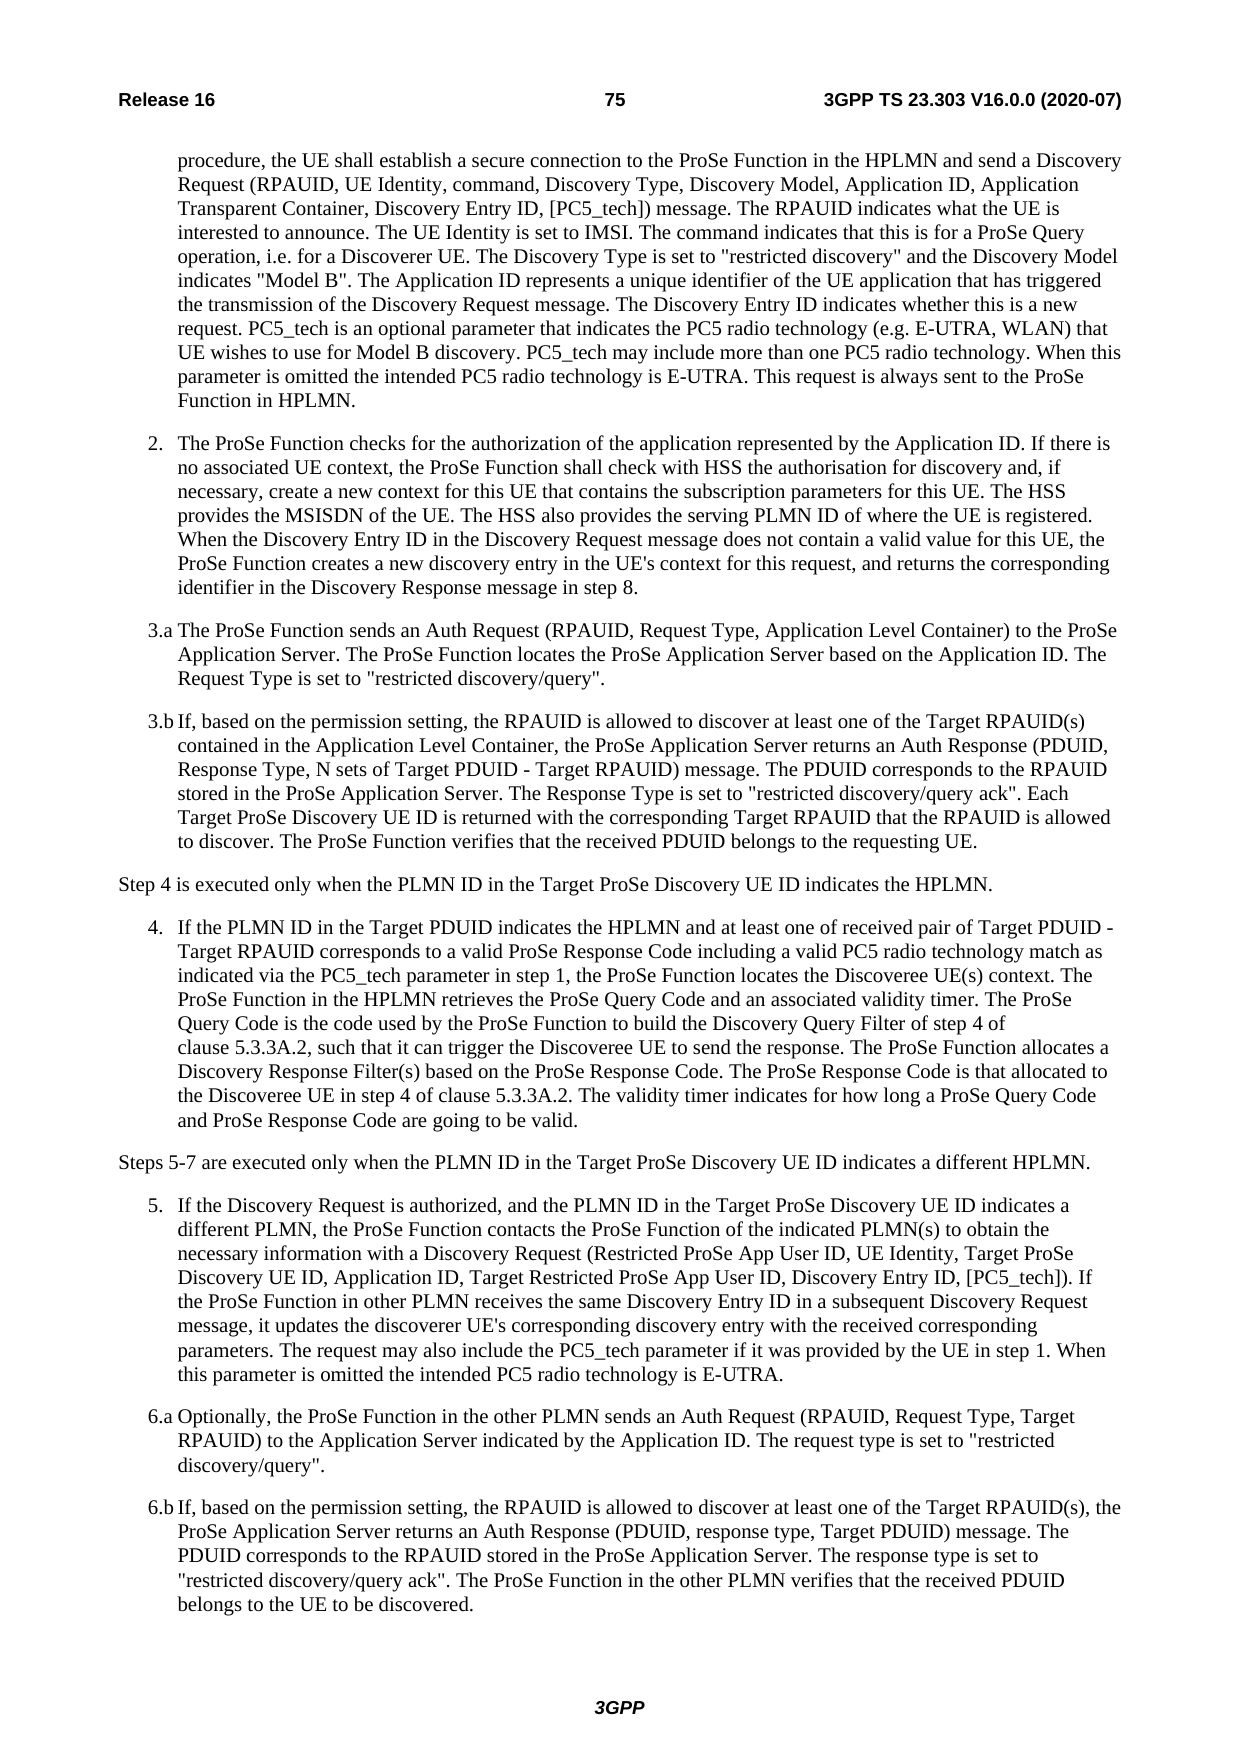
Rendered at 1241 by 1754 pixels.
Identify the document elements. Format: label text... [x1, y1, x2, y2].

text 4. If the PLMN ID in the Target PDUID indicates the HPLMN and at least one of received pair of Target PDUID - Target RPAUID corresponds to a valid ProSe Response Code including a valid PC5 radio technology match as indicated via the PC5_tech parameter in step 1, the ProSe Function locates the Discoveree UE(s) context. The ProSe Function in the HPLMN retrieves the ProSe Query Code and an associated validity timer. The ProSe Query Code is the code used by the ProSe Function to build the Discovery Query Filter of step 4 of clause 5.3.3A.2, such that it can trigger the Discoveree UE to send the response. The ProSe Function allocates a Discovery Response Filter(s) based on the ProSe Response Code. The ProSe Response Code is that allocated to the Discoveree UE in step 4 of clause 5.3.3A.2. The validity timer indicates for how long a ProSe Query Code and ProSe Response Code are going to be valid. [148, 915, 1122, 1132]
text 2. The ProSe Function checks for the authorization of the application represented by the Application ID. If there is no associated UE context, the ProSe Function shall check with HSS the authorisation for discovery and, if necessary, create a new context for this UE that contains the subscription parameters for this UE. The HSS provides the MSISDN of the UE. The HSS also provides the serving PLMN ID of where the UE is registered. When the Discovery Entry ID in the Discovery Request message does not contain a valid value for this UE, the ProSe Function creates a new discovery entry in the UE's context for this request, and returns the corresponding identifier in the Discovery Response message in step 8. [148, 431, 1122, 599]
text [148, 147, 1122, 412]
text 6.a Optionally, the ProSe Function in the other PLMN sends an Auth Request (RPAUID, Request Type, Target RPAUID) to the Application Server indicated by the Application ID. The request type is set to "restricted discovery/query". [148, 1404, 1122, 1477]
text 3.a The ProSe Function sends an Auth Request (RPAUID, Request Type, Application Level Container) to the ProSe Application Server. The ProSe Function locates the ProSe Application Server based on the Application ID. The Request Type is set to "restricted discovery/query". [148, 618, 1122, 690]
text 6.b If, based on the permission setting, the RPAUID is allowed to discover at least one of the Target RPAUID(s), the ProSe Application Server returns an Auth Response (PDUID, response type, Target PDUID) message. The PDUID corresponds to the RPAUID stored in the ProSe Application Server. The response type is set to "restricted discovery/query ack". The ProSe Function in the other PLMN verifies that the received PDUID belongs to the UE to be discovered. [148, 1495, 1122, 1616]
text 3.b If, based on the permission setting, the RPAUID is allowed to discover at least one of the Target RPAUID(s) contained in the Application Level Container, the ProSe Application Server returns an Auth Response (PDUID, Response Type, N sets of Target PDUID - Target RPAUID) message. The PDUID corresponds to the RPAUID stored in the ProSe Application Server. The Response Type is set to "restricted discovery/query ack". Each Target ProSe Discovery UE ID is returned with the corresponding Target RPAUID that the RPAUID is allowed to discover. The ProSe Function verifies that the received PDUID belongs to the requesting UE. [148, 709, 1122, 853]
text Step 4 is executed only when the PLMN ID in the Target ProSe Discovery UE ID indicates the HPLMN. [118, 872, 1122, 896]
text 5. If the Discovery Request is authorized, and the PLMN ID in the Target ProSe Discovery UE ID indicates a different PLMN, the ProSe Function contacts the ProSe Function of the indicated PLMN(s) to obtain the necessary information with a Discovery Request (Restricted ProSe App User ID, UE Identity, Target ProSe Discovery UE ID, Application ID, Target Restricted ProSe App User ID, Discovery Entry ID, [PC5_tech]). If the ProSe Function in other PLMN receives the same Discovery Entry ID in a subsequent Discovery Request message, it updates the discoverer UE's corresponding discovery entry with the received corresponding parameters. The request may also include the PC5_tech parameter if it was provided by the UE in step 1. When this parameter is omitted the intended PC5 radio technology is E-UTRA. [148, 1193, 1122, 1386]
text Steps 5-7 are executed only when the PLMN ID in the Target ProSe Discovery UE ID indicates a different HPLMN. [118, 1150, 1122, 1174]
